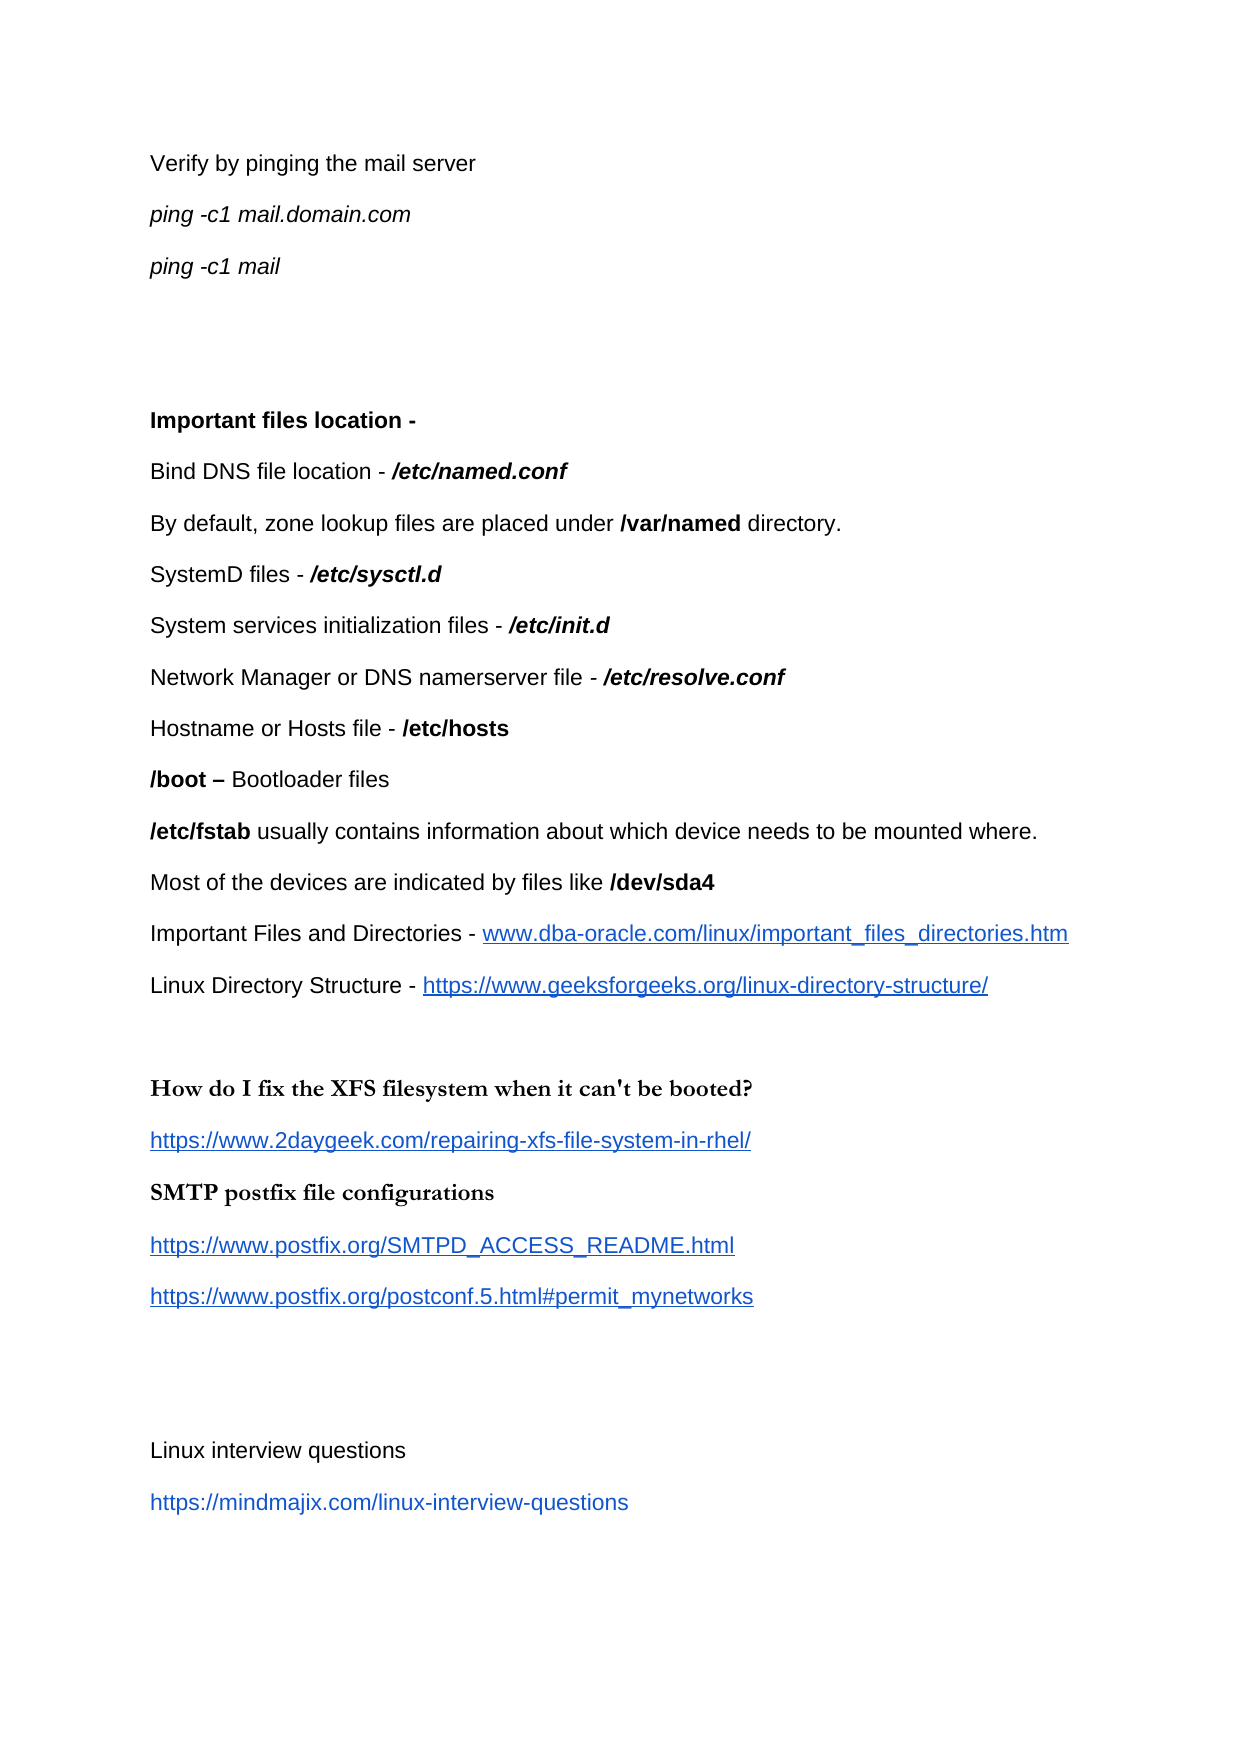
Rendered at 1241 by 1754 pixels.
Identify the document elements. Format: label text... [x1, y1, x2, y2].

text System services initialization files - /etc/init.d [150, 612, 1090, 638]
text Network Manager or DNS namerserver file - /etc/resolve.conf [150, 663, 1090, 690]
text /boot – Bootloader files [150, 766, 1090, 793]
text By default, zone lookup files are placed under /var/named directory. [150, 509, 1090, 536]
text Verify by pinging the mail server [150, 150, 1090, 176]
text https://www.postfix.org/SMTPD_ACCESS_README.html [150, 1232, 1090, 1258]
text Linux Directory Structure - https://www.geeksforgeeks.org/linux-directory-structure/ [150, 972, 1090, 998]
text How do I fix the XFS filesystem when it can't be booted? [150, 1074, 1090, 1102]
text SMTP postfix file configurations [150, 1179, 1090, 1207]
text Most of the devices are indicated by files like /dev/sda4 [150, 869, 1090, 895]
text Important Files and Directories - www.dba-oracle.com/linux/important_files_directories.htm [150, 920, 1090, 947]
text https://www.2daygeek.com/repairing-xfs-file-system-in-rhel/ [150, 1127, 1090, 1154]
text ping -c1 mail.domain.com [150, 201, 1090, 228]
text SystemD files - /etc/sysctl.d [150, 561, 1090, 587]
text /etc/fstab usually contains information about which device needs to be mounted where. [150, 818, 1090, 844]
text https://www.postfix.org/postconf.5.html#permit_mynetworks [150, 1283, 1090, 1310]
text Bind DNS file location - /etc/named.conf [150, 458, 1090, 484]
text ping -c1 mail [150, 253, 1090, 279]
text https://mindmajix.com/linux-interview-questions [150, 1489, 1090, 1515]
text Important files location - [150, 407, 1090, 433]
text Linux interview questions [150, 1437, 1090, 1464]
text Hostname or Hosts file - /etc/hosts [150, 715, 1090, 741]
